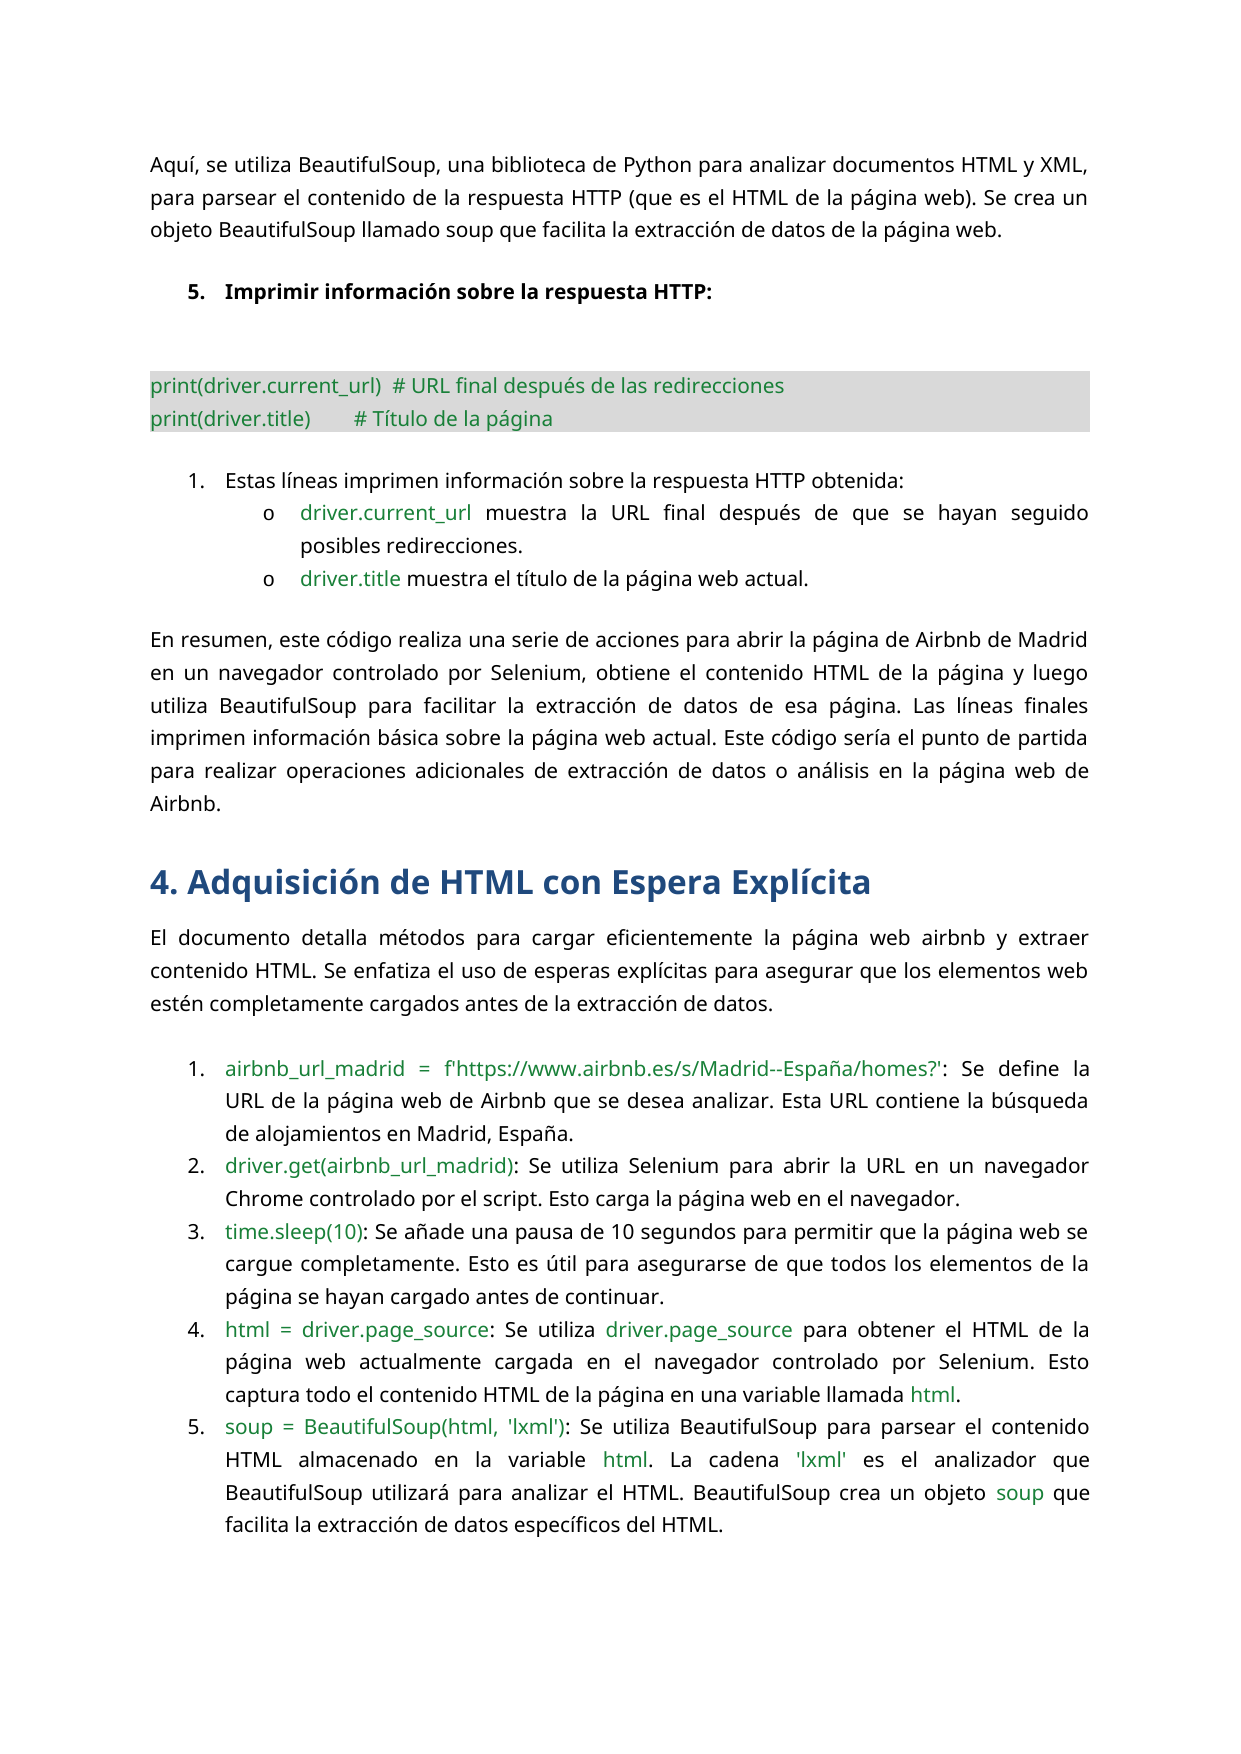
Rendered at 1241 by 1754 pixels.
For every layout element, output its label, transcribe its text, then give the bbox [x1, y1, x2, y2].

subtitle 4. Adquisición de HTML con Espera Explícita [150, 859, 1090, 904]
list driver.get(airbnb_url_madrid): Se utiliza Selenium para abrir la URL en un navegador Chrome controlado por el script. Esto carga la página web en el navegador. [187, 1152, 1090, 1213]
text Aquí, se utiliza BeautifulSoup, una biblioteca de Python para analizar documentos HTML y XML, para parsear el contenido de la respuesta HTTP (que es el HTML de la página web). Se crea un objeto BeautifulSoup llamado soup que facilita la extracción de datos de la página web. [150, 150, 1090, 244]
text El documento detalla métodos para cargar eficientemente la página web airbnb y extraer contenido HTML. Se enfatiza el uso de esperas explícitas para asegurar que los elementos web estén completamente cargados antes de la extracción de datos. [150, 923, 1090, 1017]
list driver.title muestra el título de la página web actual. [262, 564, 1090, 592]
text En resumen, este código realiza una serie de acciones para abrir la página de Airbnb de Madrid en un navegador controlado por Selenium, obtiene el contenido HTML de la página y luego utiliza BeautifulSoup para facilitar la extracción de datos de esa página. Las líneas finales imprimen información básica sobre la página web actual. Este código sería el punto de partida para realizar operaciones adicionales de extracción de datos o análisis en la página web de Airbnb. [150, 626, 1090, 817]
list time.sleep(10): Se añade una pausa de 10 segundos para permitir que la página web se cargue completamente. Esto es útil para asegurarse de que todos los elementos de la página se hayan cargado antes de continuar. [187, 1217, 1090, 1311]
list html = driver.page_source: Se utiliza driver.page_source para obtener el HTML de la página web actualmente cargada en el navegador controlado por Selenium. Esto captura todo el contenido HTML de la página en una variable llamada html. [187, 1315, 1090, 1408]
list Imprimir información sobre la respuesta HTTP: [187, 277, 1090, 305]
text print(driver.current_url) # URL final después de las redirecciones [150, 371, 1090, 400]
list soup = BeautifulSoup(html, 'lxml'): Se utiliza BeautifulSoup para parsear el contenido HTML almacenado en la variable html. La cadena 'lxml' es el analizador que BeautifulSoup utilizará para analizar el HTML. BeautifulSoup crea un objeto soup que facilita la extracción de datos específicos del HTML. [187, 1412, 1090, 1539]
list airbnb_url_madrid = f'https://www.airbnb.es/s/Madrid--España/homes?': Se define la URL de la página web de Airbnb que se desea analizar. Esta URL contiene la búsqueda de alojamientos en Madrid, España. [187, 1054, 1090, 1147]
list driver.current_url muestra la URL final después de que se hayan seguido posibles redirecciones. [262, 498, 1090, 559]
text print(driver.title) # Título de la página [150, 404, 1090, 432]
list Estas líneas imprimen información sobre la respuesta HTTP obtenida: [187, 466, 1090, 494]
